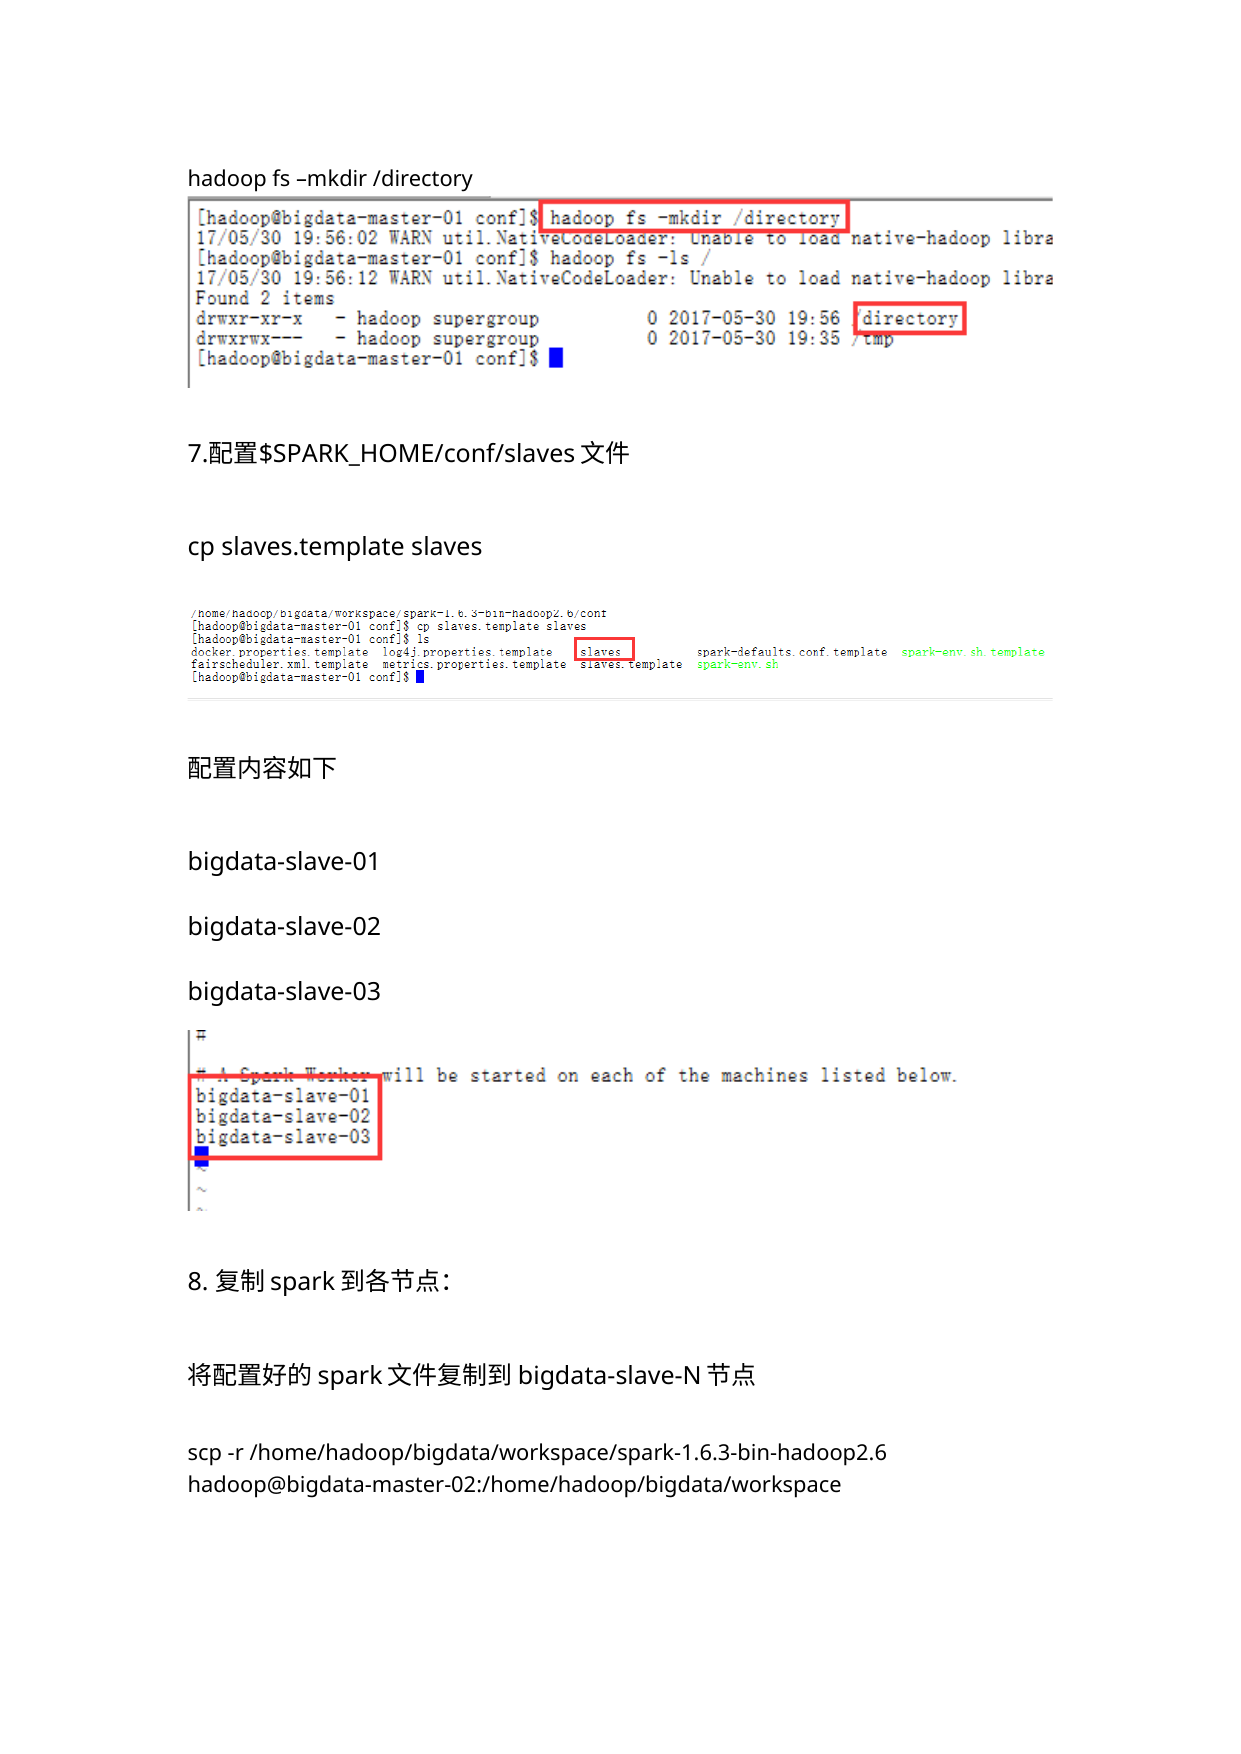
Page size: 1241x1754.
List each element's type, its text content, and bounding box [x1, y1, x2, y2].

picture [187, 196, 1053, 388]
text cp slaves.template slaves [187, 513, 1053, 578]
text bigdata-slave-03 [187, 958, 1053, 1023]
text 8. 复制spark到各节点： [187, 1247, 1053, 1312]
picture [187, 610, 1053, 701]
text bigdata-slave-01 [187, 828, 1053, 893]
text 将配置好的spark文件复制到bigdata-slave-N节点 [187, 1341, 1053, 1406]
text 配置内容如下 [187, 734, 1053, 799]
text 7.配置$SPARK_HOME/conf/slaves文件 [187, 419, 1053, 484]
text scp -r /home/hadoop/bigdata/workspace/spark-1.6.3-bin-hadoop2.6 hadoop@bigdata-master-02:/home/hadoop/bigdata/workspace [187, 1435, 1053, 1500]
text hadoop fs –mkdir /directory [187, 162, 1053, 194]
text bigdata-slave-02 [187, 893, 1053, 958]
picture [187, 1030, 988, 1211]
